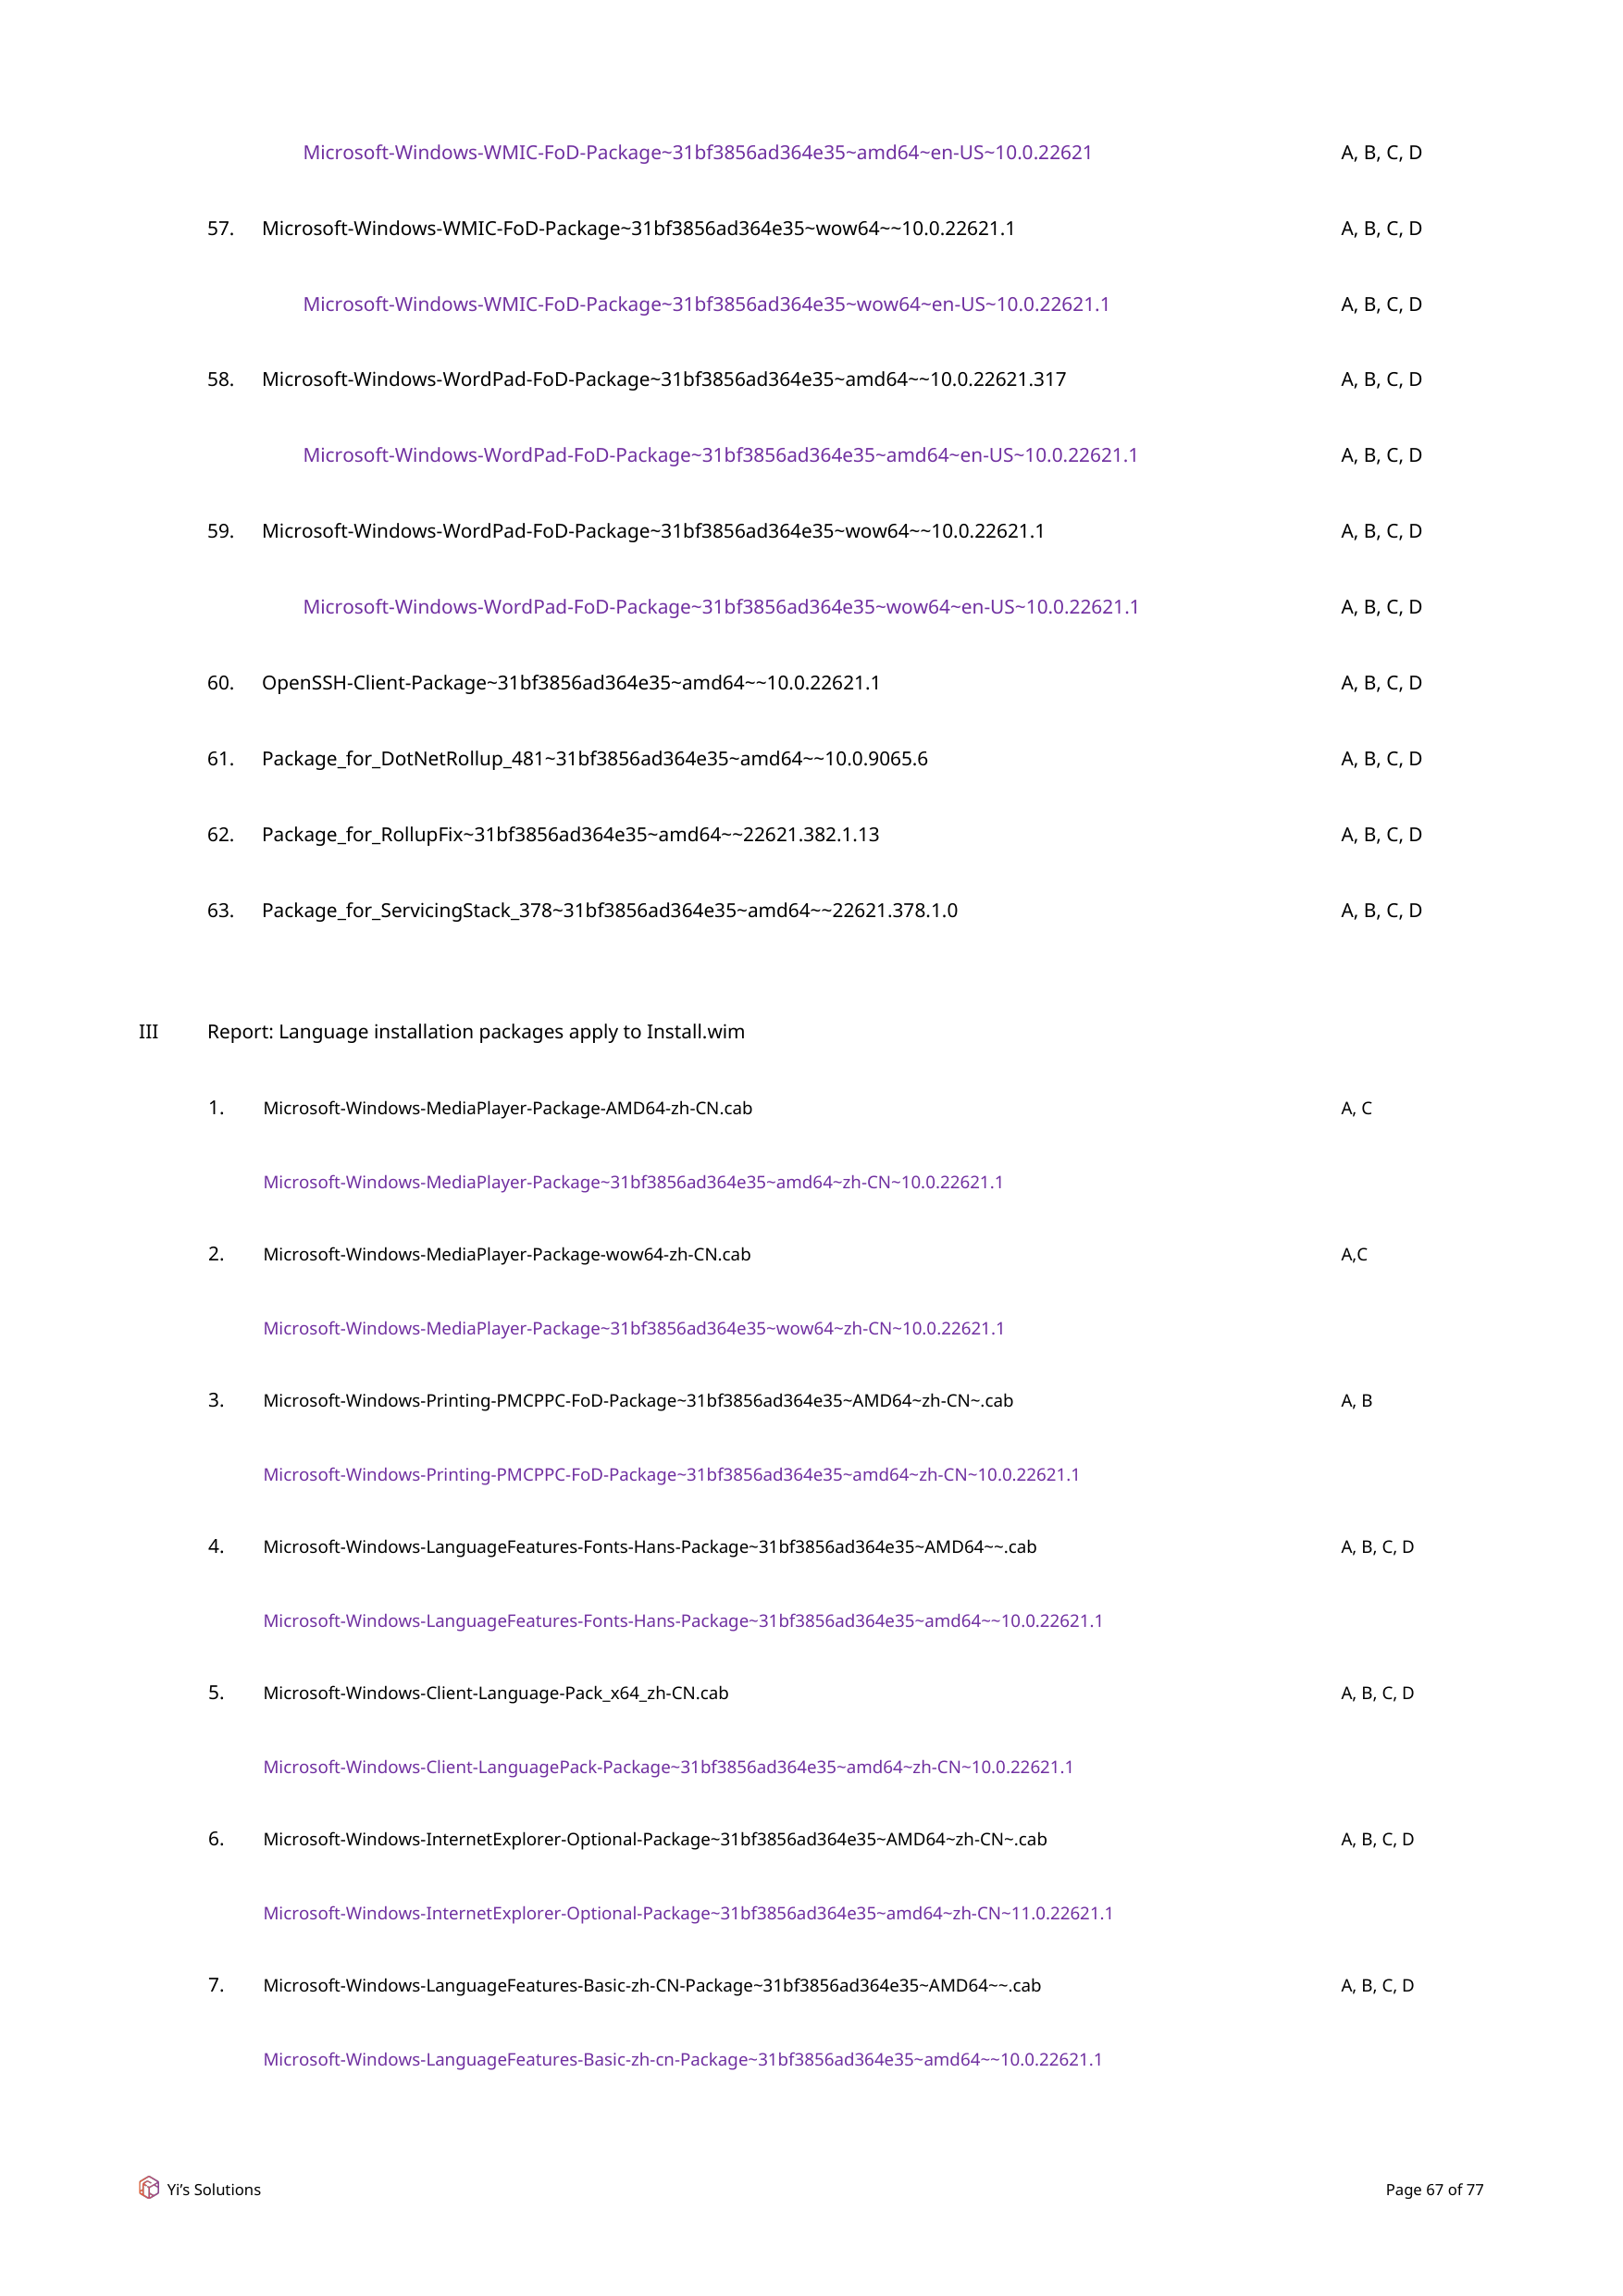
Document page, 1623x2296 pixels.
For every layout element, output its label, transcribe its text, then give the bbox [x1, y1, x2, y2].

list Microsoft-Windows-InternetExplorer-Optional-Package~31bf3856ad364e35~AMD64~zh-CN~.cab A, B, C, D [208, 1825, 1484, 1852]
list Microsoft-Windows-WordPad-FoD-Package~31bf3856ad364e35~amd64~~10.0.22621.317 A, B, C, D [207, 366, 1484, 392]
list Microsoft-Windows-Printing-PMCPPC-FoD-Package~31bf3856ad364e35~amd64~zh-CN~10.0.22621.1 [263, 1462, 1484, 1486]
list Package_for_DotNetRollup_481~31bf3856ad364e35~amd64~~10.0.9065.6 A, B, C, D [207, 745, 1484, 771]
picture [139, 2176, 159, 2199]
list Microsoft-Windows-WordPad-FoD-Package~31bf3856ad364e35~amd64~en-US~10.0.22621.1 A, B, C, D [303, 441, 1484, 468]
list Microsoft-Windows-MediaPlayer-Package~31bf3856ad364e35~wow64~zh-CN~10.0.22621.1 [263, 1316, 1484, 1340]
list Microsoft-Windows-LanguageFeatures-Basic-zh-CN-Package~31bf3856ad364e35~AMD64~~.cab A, B, C, D [208, 1971, 1484, 1997]
list Microsoft-Windows-Client-LanguagePack-Package~31bf3856ad364e35~amd64~zh-CN~10.0.22621.1 [263, 1755, 1484, 1779]
list Package_for_RollupFix~31bf3856ad364e35~amd64~~22621.382.1.13 A, B, C, D [207, 821, 1484, 847]
subtitle Report: Language installation packages apply to Install.wim [139, 1019, 1484, 1045]
list Microsoft-Windows-WordPad-FoD-Package~31bf3856ad364e35~wow64~~10.0.22621.1 A, B, C, D [207, 517, 1484, 544]
list Microsoft-Windows-MediaPlayer-Package-wow64-zh-CN.cab A,C [208, 1240, 1484, 1267]
list Microsoft-Windows-Printing-PMCPPC-FoD-Package~31bf3856ad364e35~AMD64~zh-CN~.cab A, B [208, 1386, 1484, 1413]
list Microsoft-Windows-Client-Language-Pack_x64_zh-CN.cab A, B, C, D [208, 1679, 1484, 1706]
list Microsoft-Windows-MediaPlayer-Package-AMD64-zh-CN.cab A, C [208, 1094, 1484, 1121]
list Microsoft-Windows-WMIC-FoD-Package~31bf3856ad364e35~wow64~~10.0.22621.1 A, B, C, D [207, 215, 1484, 241]
list Microsoft-Windows-LanguageFeatures-Basic-zh-cn-Package~31bf3856ad364e35~amd64~~10.0.22621.1 [263, 2047, 1484, 2070]
list Microsoft-Windows-LanguageFeatures-Fonts-Hans-Package~31bf3856ad364e35~amd64~~10.0.22621.1 [263, 1608, 1484, 1632]
list OpenSSH-Client-Package~31bf3856ad364e35~amd64~~10.0.22621.1 A, B, C, D [207, 669, 1484, 696]
list Microsoft-Windows-WMIC-FoD-Package~31bf3856ad364e35~wow64~en-US~10.0.22621.1 A, B, C, D [303, 291, 1484, 316]
list Microsoft-Windows-WMIC-FoD-Package~31bf3856ad364e35~amd64~en-US~10.0.22621 A, B, C, D [303, 139, 1484, 165]
list Microsoft-Windows-WordPad-FoD-Package~31bf3856ad364e35~wow64~en-US~10.0.22621.1 A, B, C, D [303, 593, 1484, 620]
list Microsoft-Windows-InternetExplorer-Optional-Package~31bf3856ad364e35~amd64~zh-CN~11.0.22621.1 [263, 1901, 1484, 1924]
list Package_for_ServicingStack_378~31bf3856ad364e35~amd64~~22621.378.1.0 A, B, C, D [207, 897, 1484, 923]
list Microsoft-Windows-MediaPlayer-Package~31bf3856ad364e35~amd64~zh-CN~10.0.22621.1 [263, 1170, 1484, 1194]
list Microsoft-Windows-LanguageFeatures-Fonts-Hans-Package~31bf3856ad364e35~AMD64~~.cab A, B, C, D [208, 1533, 1484, 1559]
